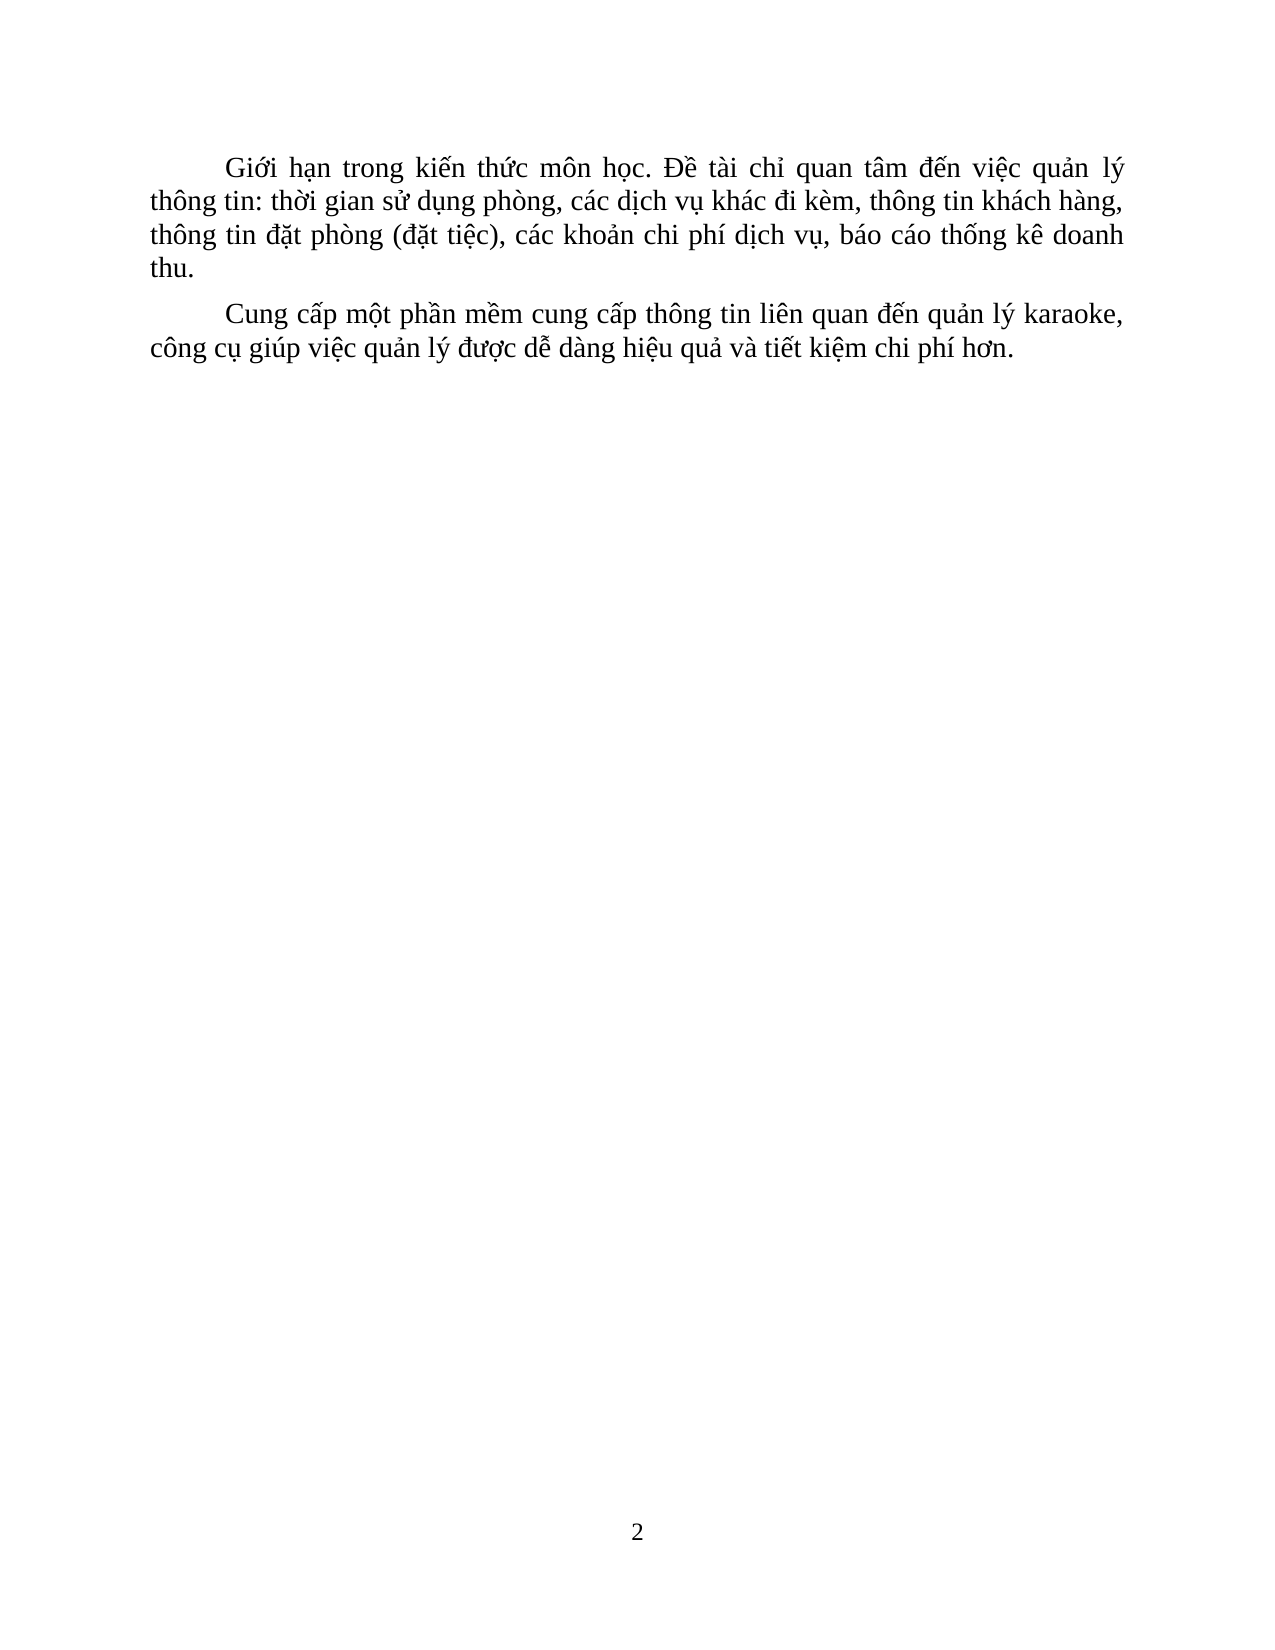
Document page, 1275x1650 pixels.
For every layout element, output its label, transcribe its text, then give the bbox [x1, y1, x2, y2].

text Cung cấp một phần mềm cung cấp thông tin liên quan đến quản lý karaoke, công cụ giúp việc quản lý được dễ dàng hiệu quả và tiết kiệm chi phí hơn. [150, 297, 1125, 364]
text Giới hạn trong kiến thức môn học. Đề tài chỉ quan tâm đến việc quản lý thông tin: thời gian sử dụng phòng, các dịch vụ khác đi kèm, thông tin khách hàng, thông tin đặt phòng (đặt tiệc), các khoản chi phí dịch vụ, báo cáo thống kê doanh thu. [150, 150, 1125, 284]
